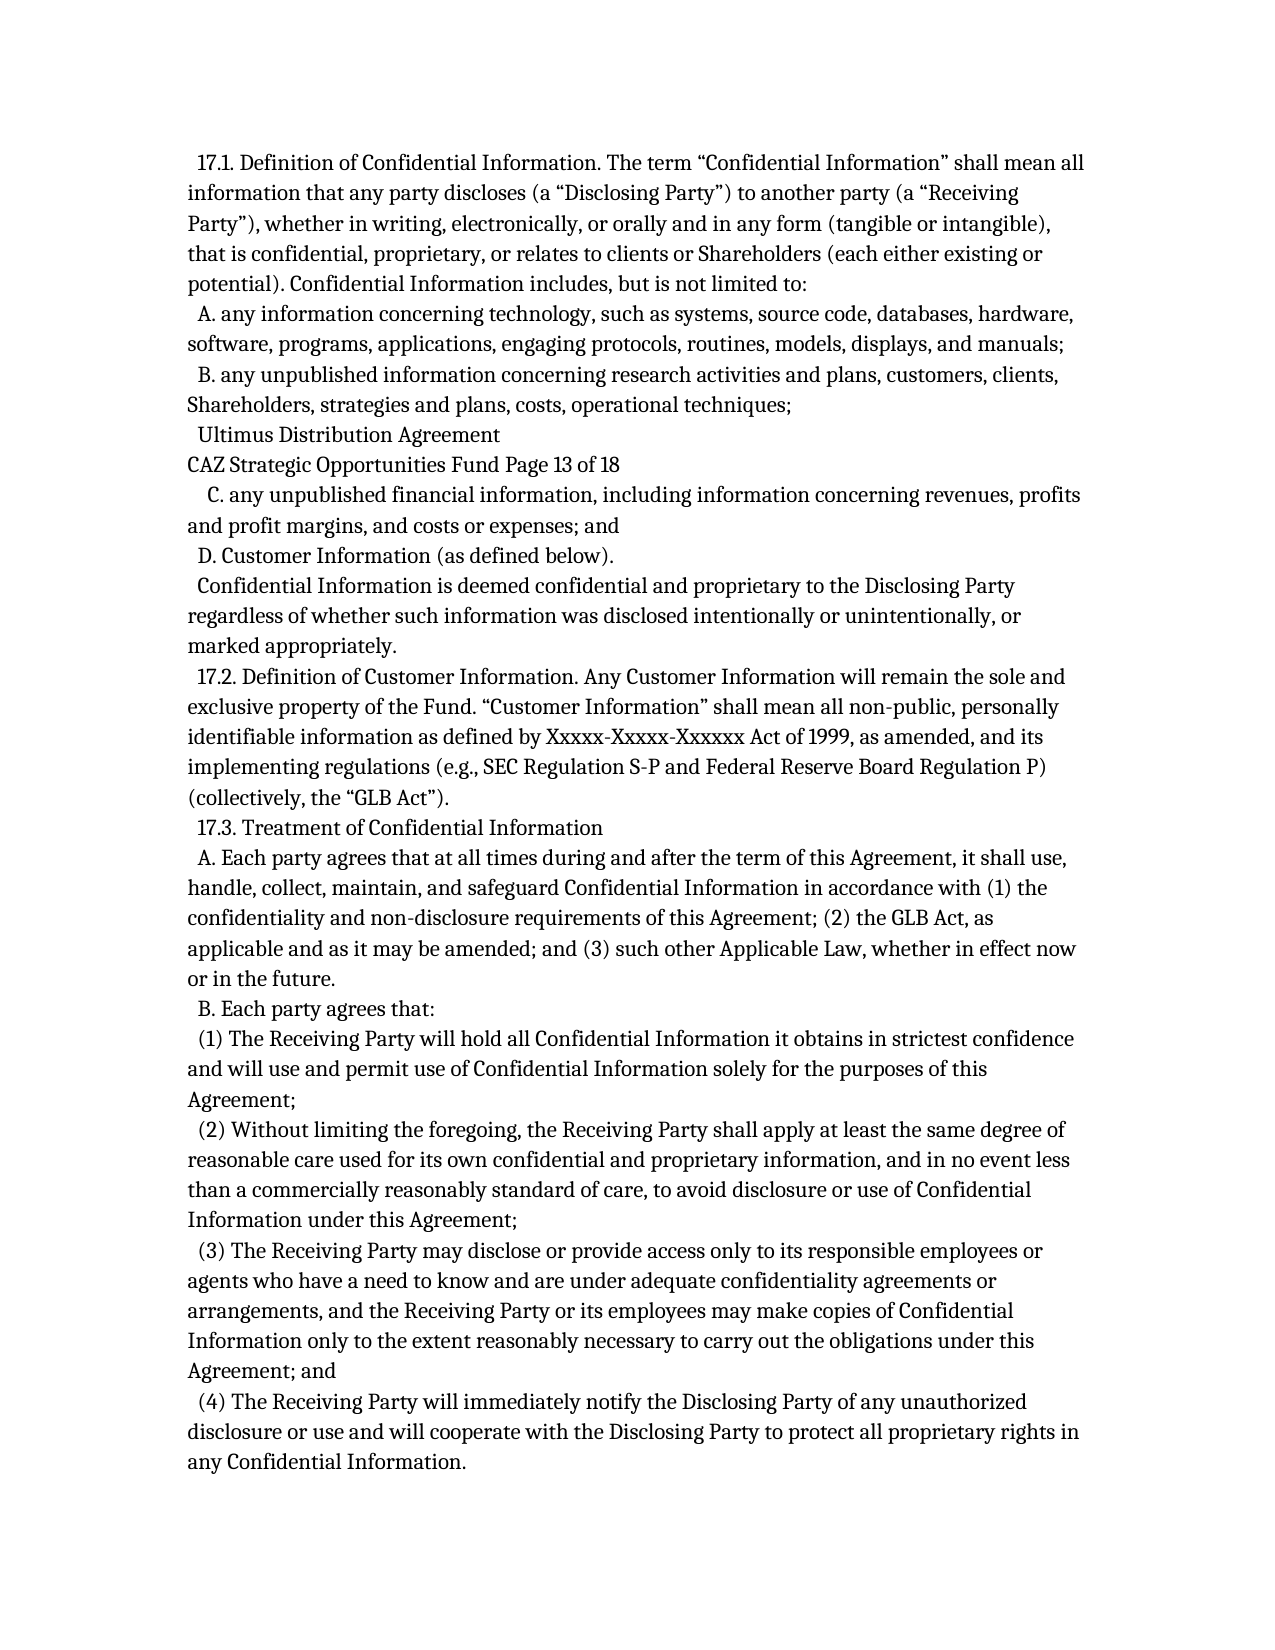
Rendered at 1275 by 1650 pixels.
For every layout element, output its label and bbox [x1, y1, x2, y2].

text [187, 150, 1087, 1475]
